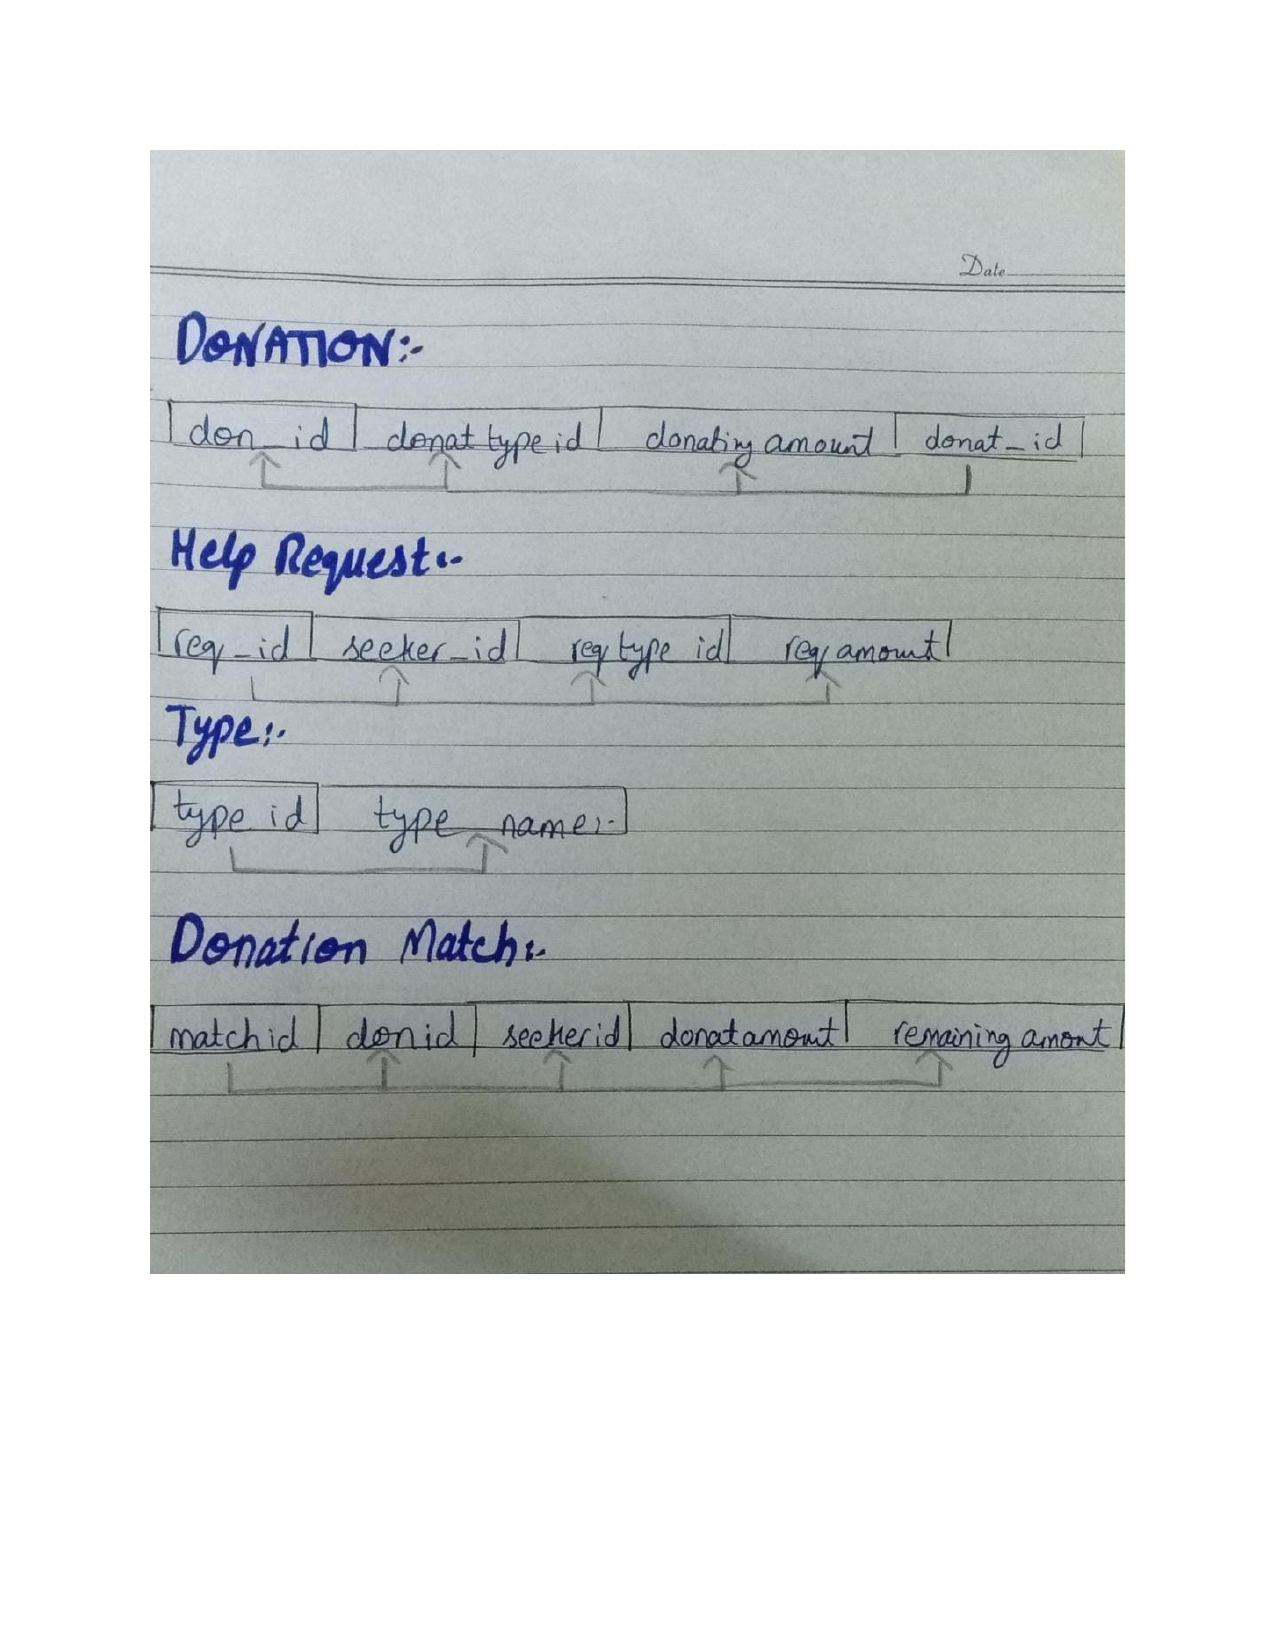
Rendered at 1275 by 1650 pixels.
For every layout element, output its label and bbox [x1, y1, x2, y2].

picture [150, 150, 1125, 1274]
